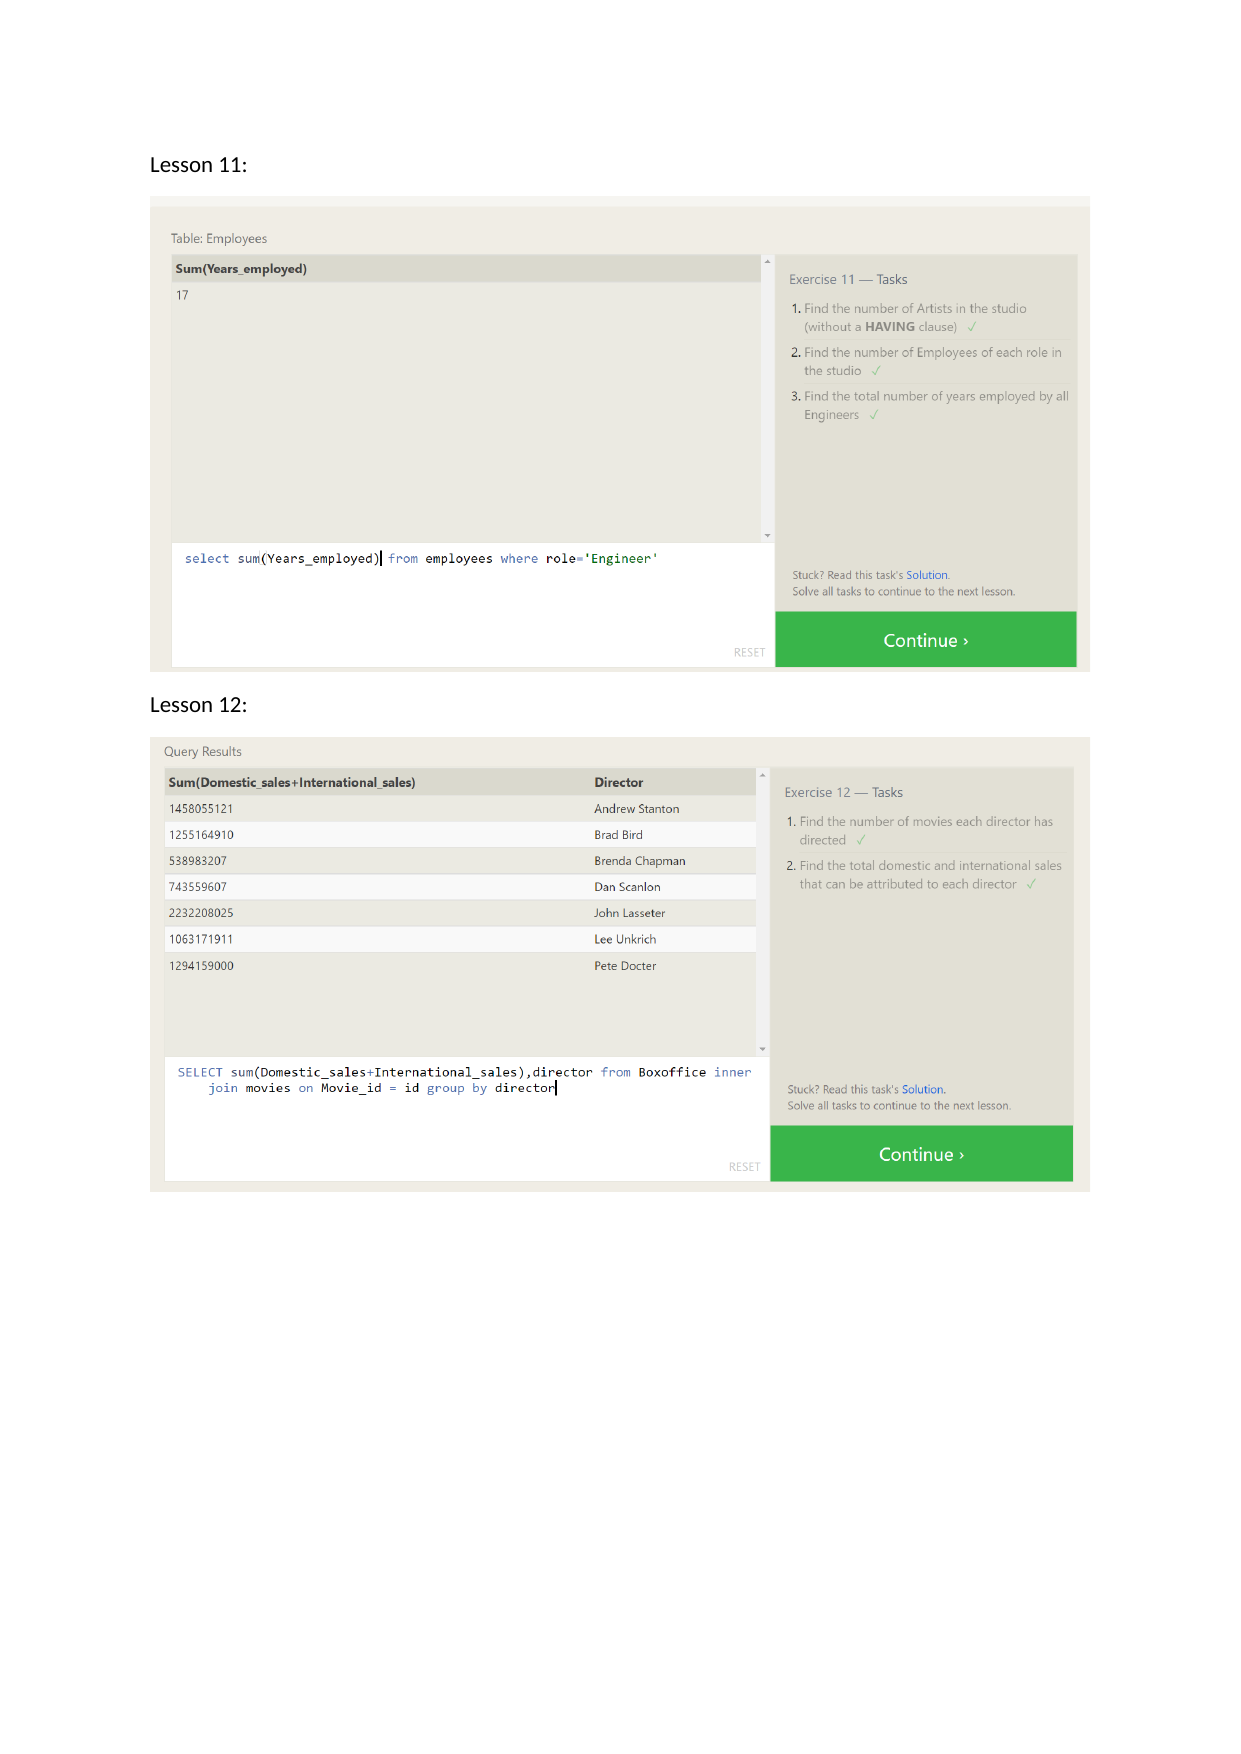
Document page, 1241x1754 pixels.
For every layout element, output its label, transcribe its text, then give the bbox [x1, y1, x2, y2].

picture [150, 737, 1091, 1192]
text Lesson 12: [150, 690, 1090, 718]
picture [150, 196, 1091, 672]
text Lesson 11: [150, 150, 1090, 178]
